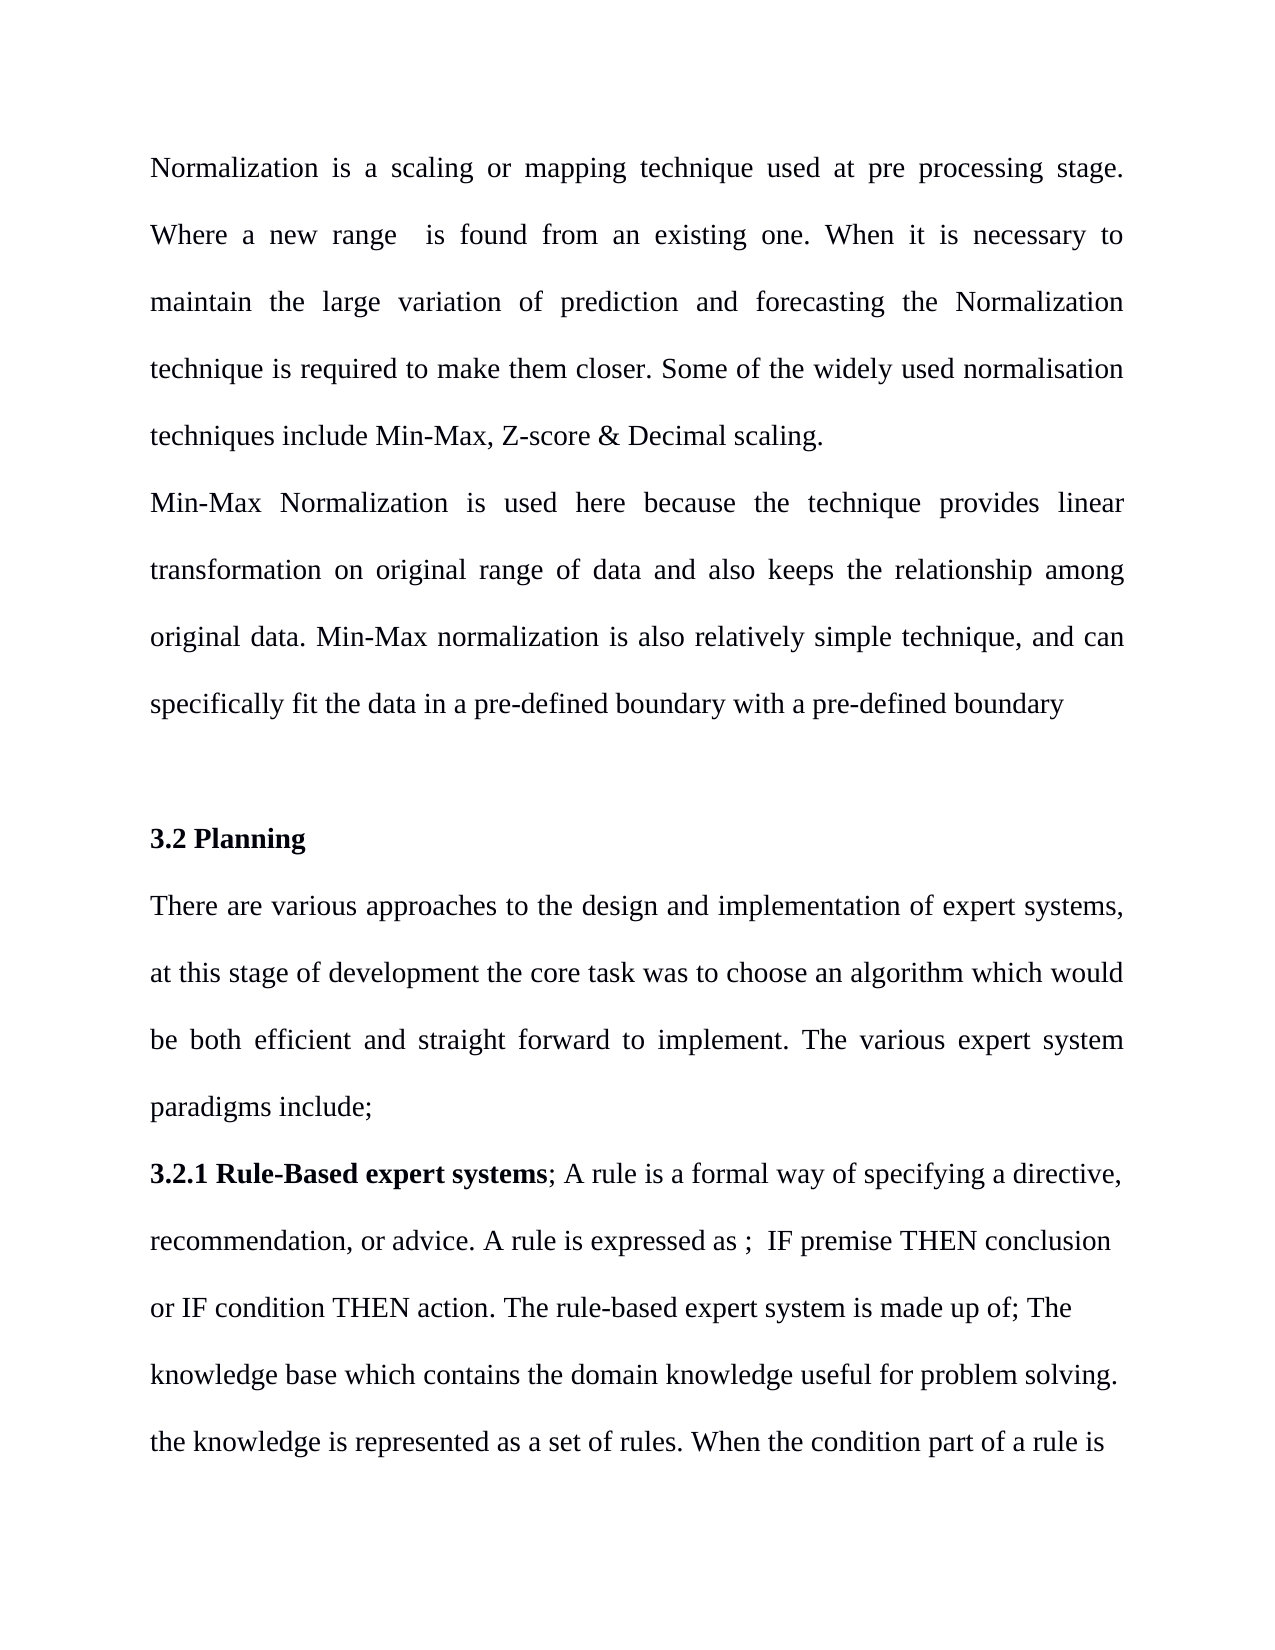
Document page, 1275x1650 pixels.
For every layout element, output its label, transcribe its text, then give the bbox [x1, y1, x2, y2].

text Min-Max Normalization is used here because the technique provides linear transformation on original range of data and also keeps the relationship among original data. Min-Max normalization is also relatively simple technique, and can specifically fit the data in a pre-defined boundary with a pre-defined boundary [150, 485, 1125, 720]
text There are various approaches to the design and implementation of expert systems, at this stage of development the core task was to choose an algorithm which would be both efficient and straight forward to implement. The various expert system paradigms include; [150, 888, 1125, 1123]
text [150, 1156, 1125, 1458]
text 3.2 Planning [150, 821, 1125, 854]
text Normalization is a scaling or mapping technique used at pre processing stage. Where a new range is found from an existing one. When it is necessary to maintain the large variation of prediction and forecasting the Normalization technique is required to make them closer. Some of the widely used normalisation techniques include Min-Max, Z-score & Decimal scaling. [150, 150, 1125, 452]
